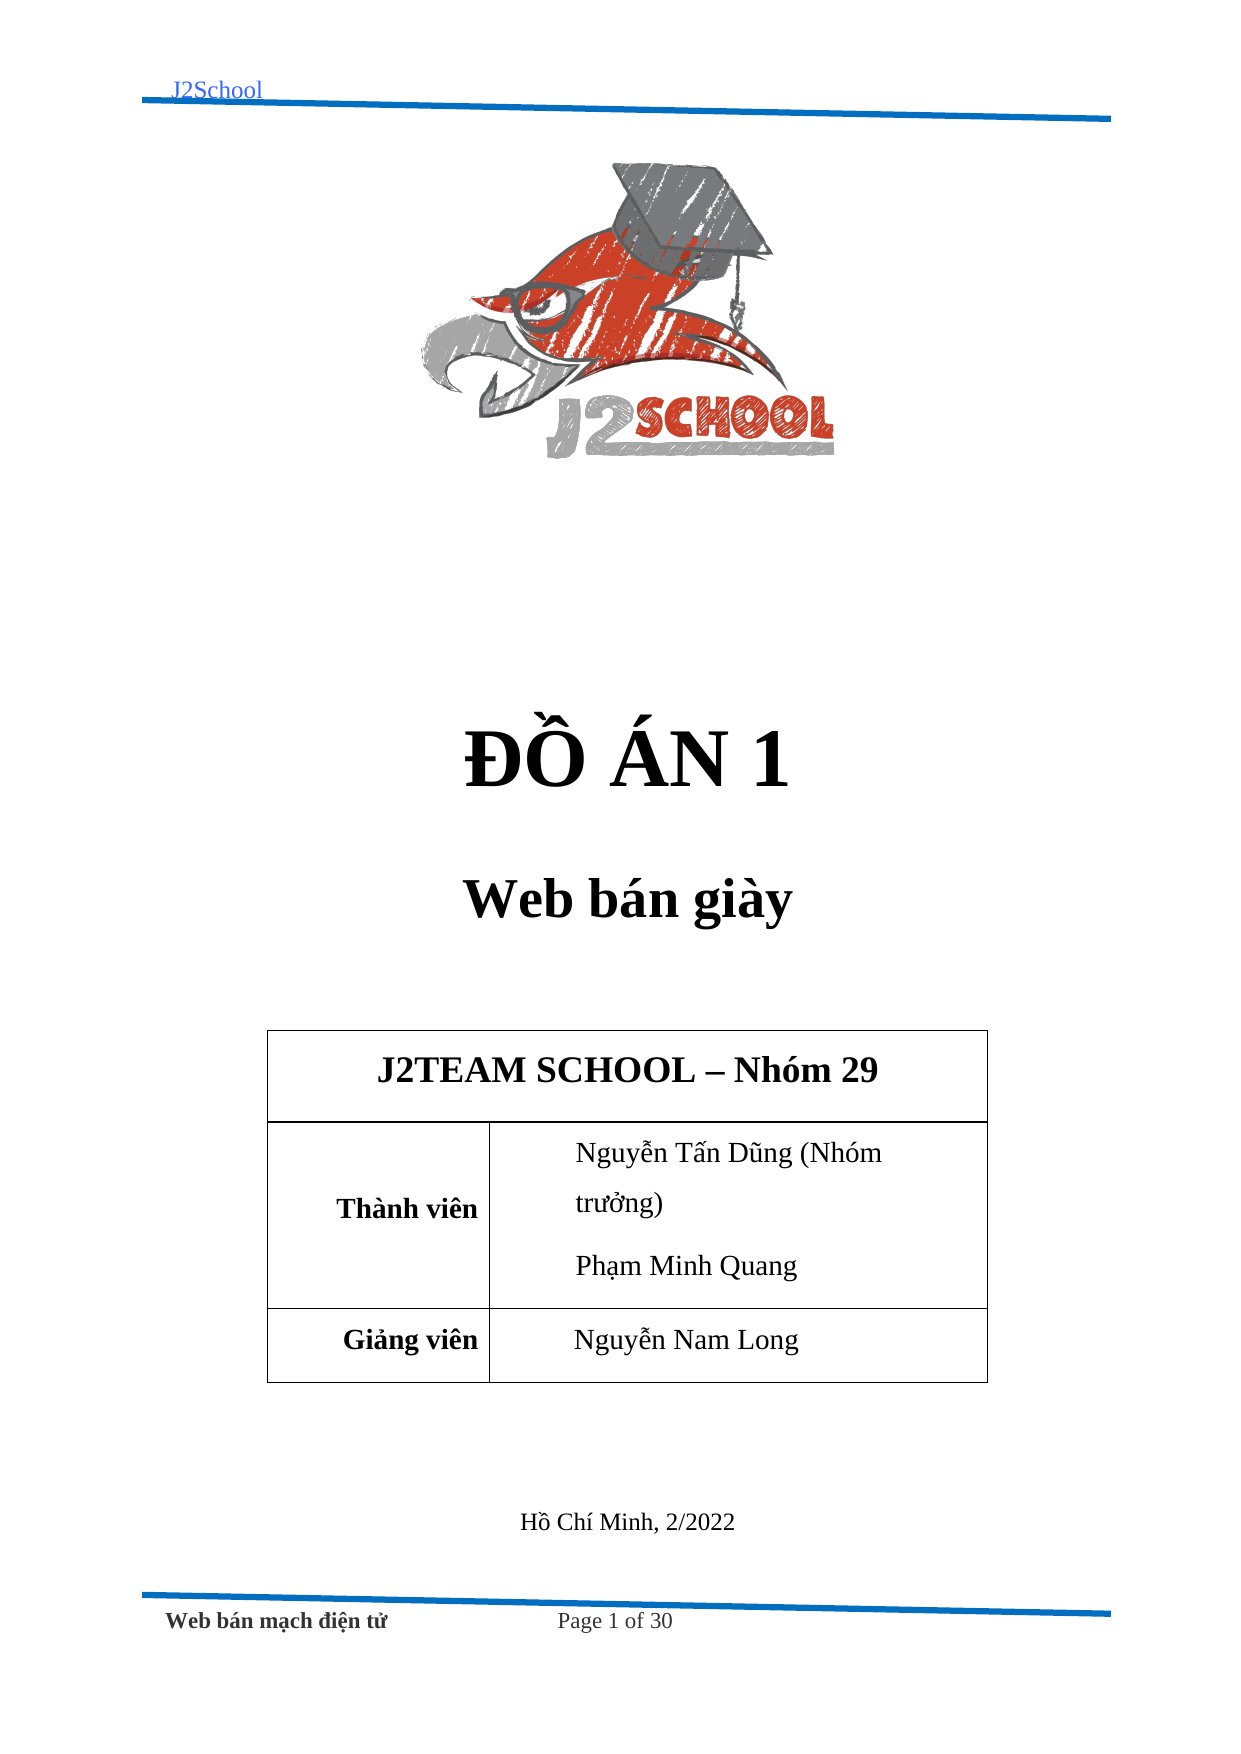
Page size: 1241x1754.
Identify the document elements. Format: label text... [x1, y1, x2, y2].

picture [421, 162, 835, 459]
table_cell Thành viên [268, 1123, 489, 1308]
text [165, 1507, 1090, 1536]
text Web bán giày [165, 864, 1090, 929]
text ĐỒ ÁN 1 [165, 708, 1090, 804]
table_header J2TEAM SCHOOL – Nhóm 29 [268, 1031, 987, 1121]
table_cell Giảng viên [268, 1309, 489, 1382]
table_cell Nguyễn Nam Long [490, 1309, 987, 1382]
table_cell Nguyễn Tấn Dũng (Nhóm trưởng) Phạm Minh Quang [490, 1123, 987, 1308]
